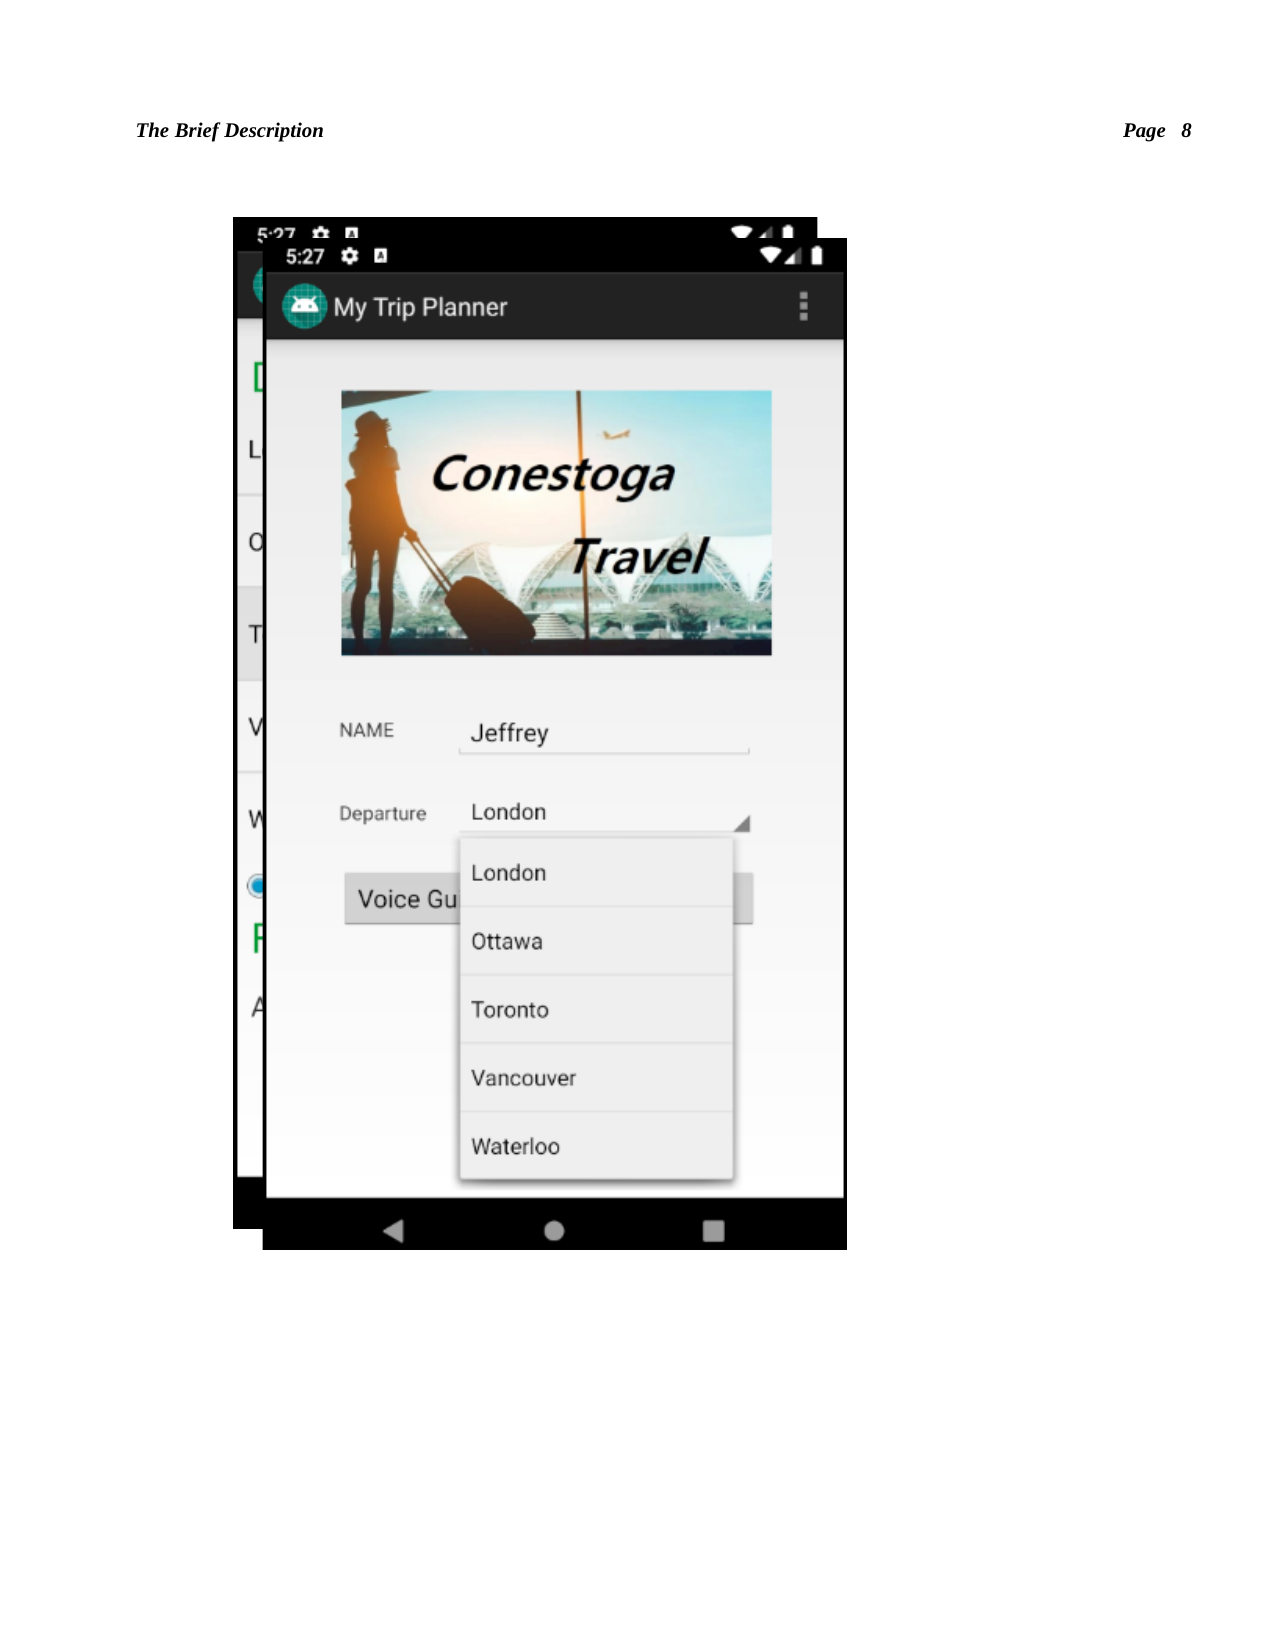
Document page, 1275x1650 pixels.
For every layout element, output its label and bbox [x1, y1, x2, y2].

picture [233, 217, 847, 1250]
